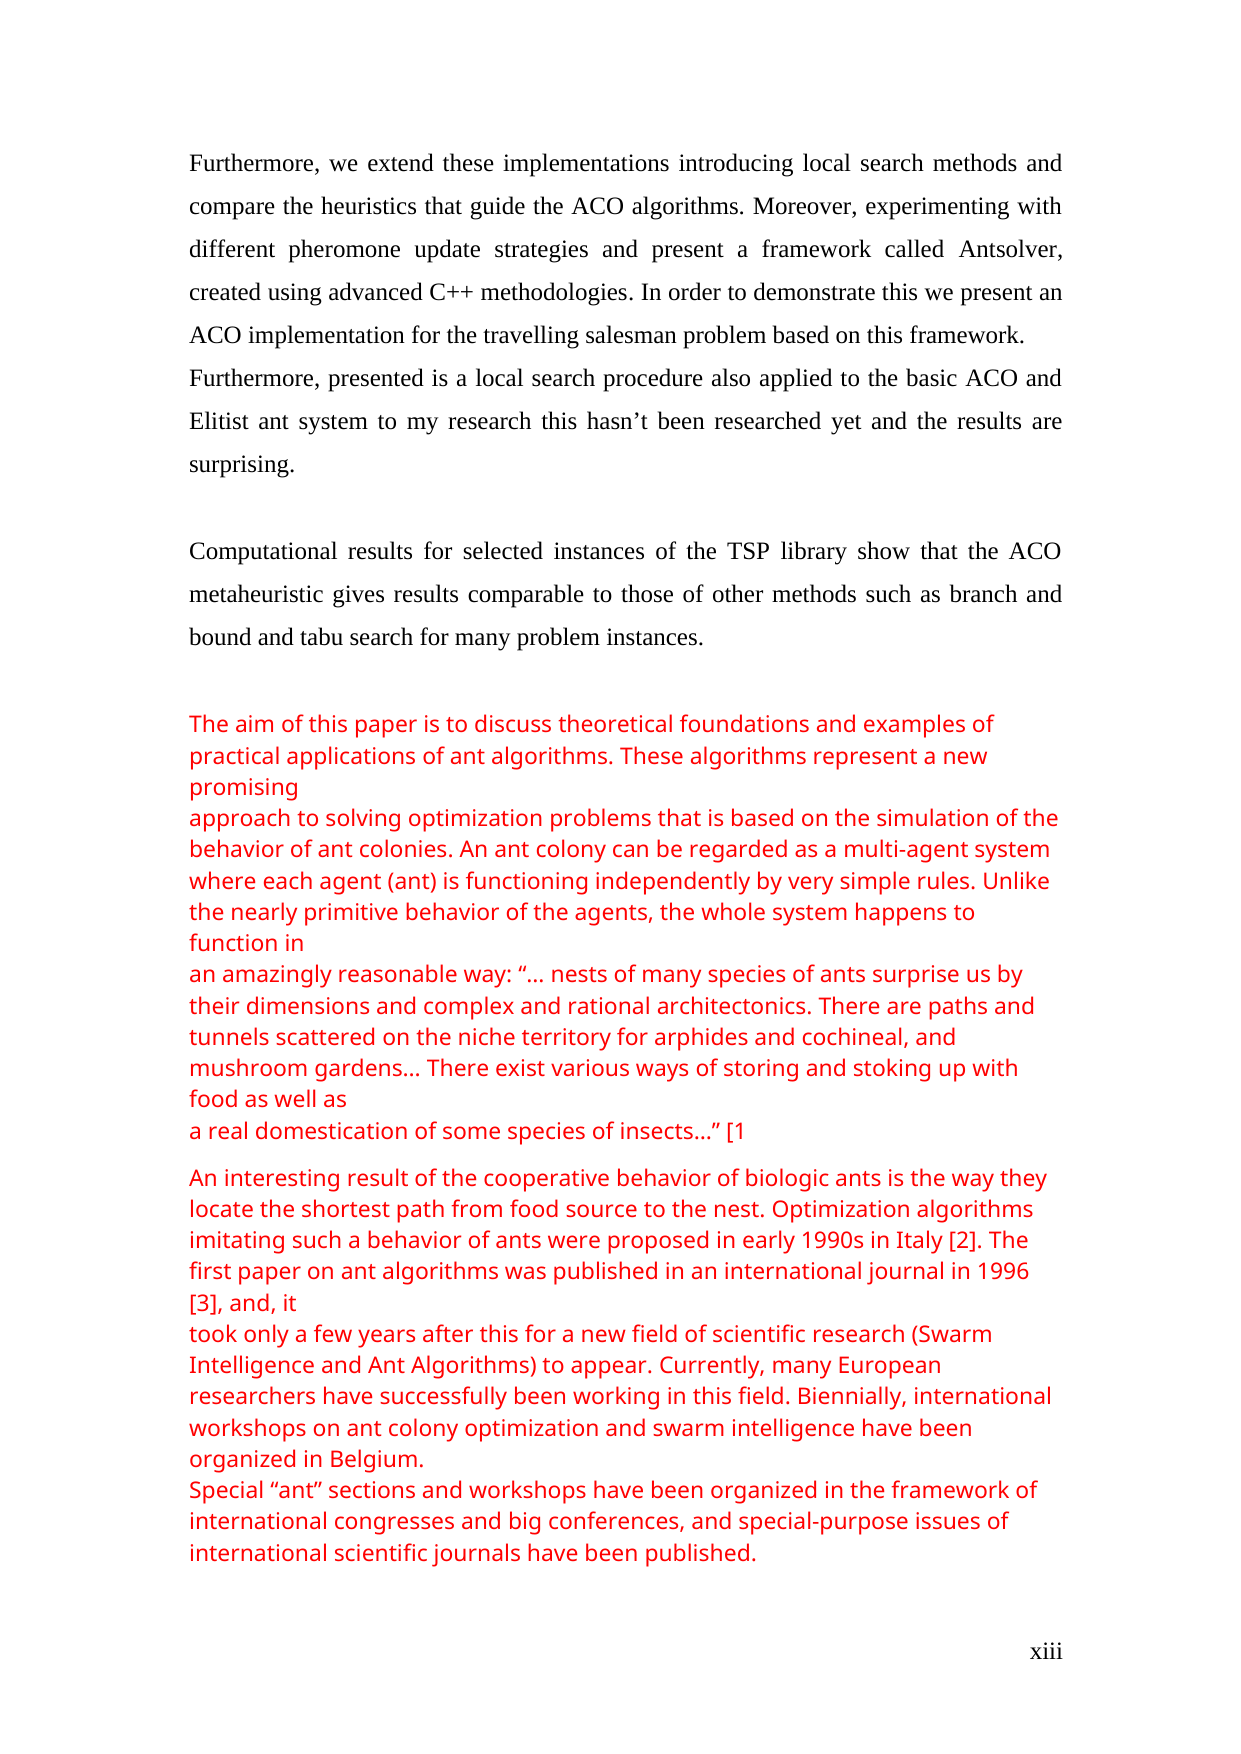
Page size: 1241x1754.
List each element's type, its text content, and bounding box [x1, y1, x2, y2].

text Computational results for selected instances of the TSP library show that the ACO metaheuristic gives results comparable to those of other methods such as branch and bound and tabu search for many problem instances. [189, 536, 1063, 651]
text an amazingly reasonable way: “… nests of many species of ants surprise us by their dimensions and complex and rational architectonics. There are paths and [189, 958, 1063, 1021]
text a real domestication of some species of insects…” [1 [189, 1114, 1063, 1146]
text An interesting result of the cooperative behavior of biologic ants is the way they locate the shortest path from food source to the nest. Optimization algorithms [189, 1161, 1063, 1224]
text where each agent (ant) is functioning independently by very simple rules. Unlike the nearly primitive behavior of the agents, the whole system happens to function in [189, 864, 1063, 958]
text took only a few years after this for a new field of scientific research (Swarm Intelligence and Ant Algorithms) to appear. Currently, many European researchers have successfully been working in this field. Biennially, international workshops on ant colony optimization and swarm intelligence have been organized in Belgium. [189, 1318, 1063, 1474]
text The aim of this paper is to discuss theoretical foundations and examples of practical applications of ant algorithms. These algorithms represent a new promising [189, 708, 1063, 802]
text Furthermore, we extend these implementations introducing local search methods and compare the heuristics that guide the ACO algorithms. Moreover, experimenting with different pheromone update strategies and present a framework called Antsolver, created using advanced C++ methodologies. In order to demonstrate this we present an ACO implementation for the travelling salesman problem based on this framework. [189, 148, 1063, 349]
text imitating such a behavior of ants were proposed in early 1990s in Italy [2]. The first paper on ant algorithms was published in an international journal in 1996 [3], and, it [189, 1224, 1063, 1318]
text Furthermore, presented is a local search procedure also applied to the basic ACO and Elitist ant system to my research this hasn’t been researched yet and the results are surprising. [189, 363, 1063, 478]
text approach to solving optimization problems that is based on the simulation of the behavior of ant colonies. An ant colony can be regarded as a multi-agent system [189, 802, 1063, 864]
text tunnels scattered on the niche territory for arphides and cochineal, and mushroom gardens… There exist various ways of storing and stoking up with food as well as [189, 1021, 1063, 1114]
text Special “ant” sections and workshops have been organized in the framework of international congresses and big conferences, and special-purpose issues of international scientific journals have been published. [189, 1474, 1063, 1568]
